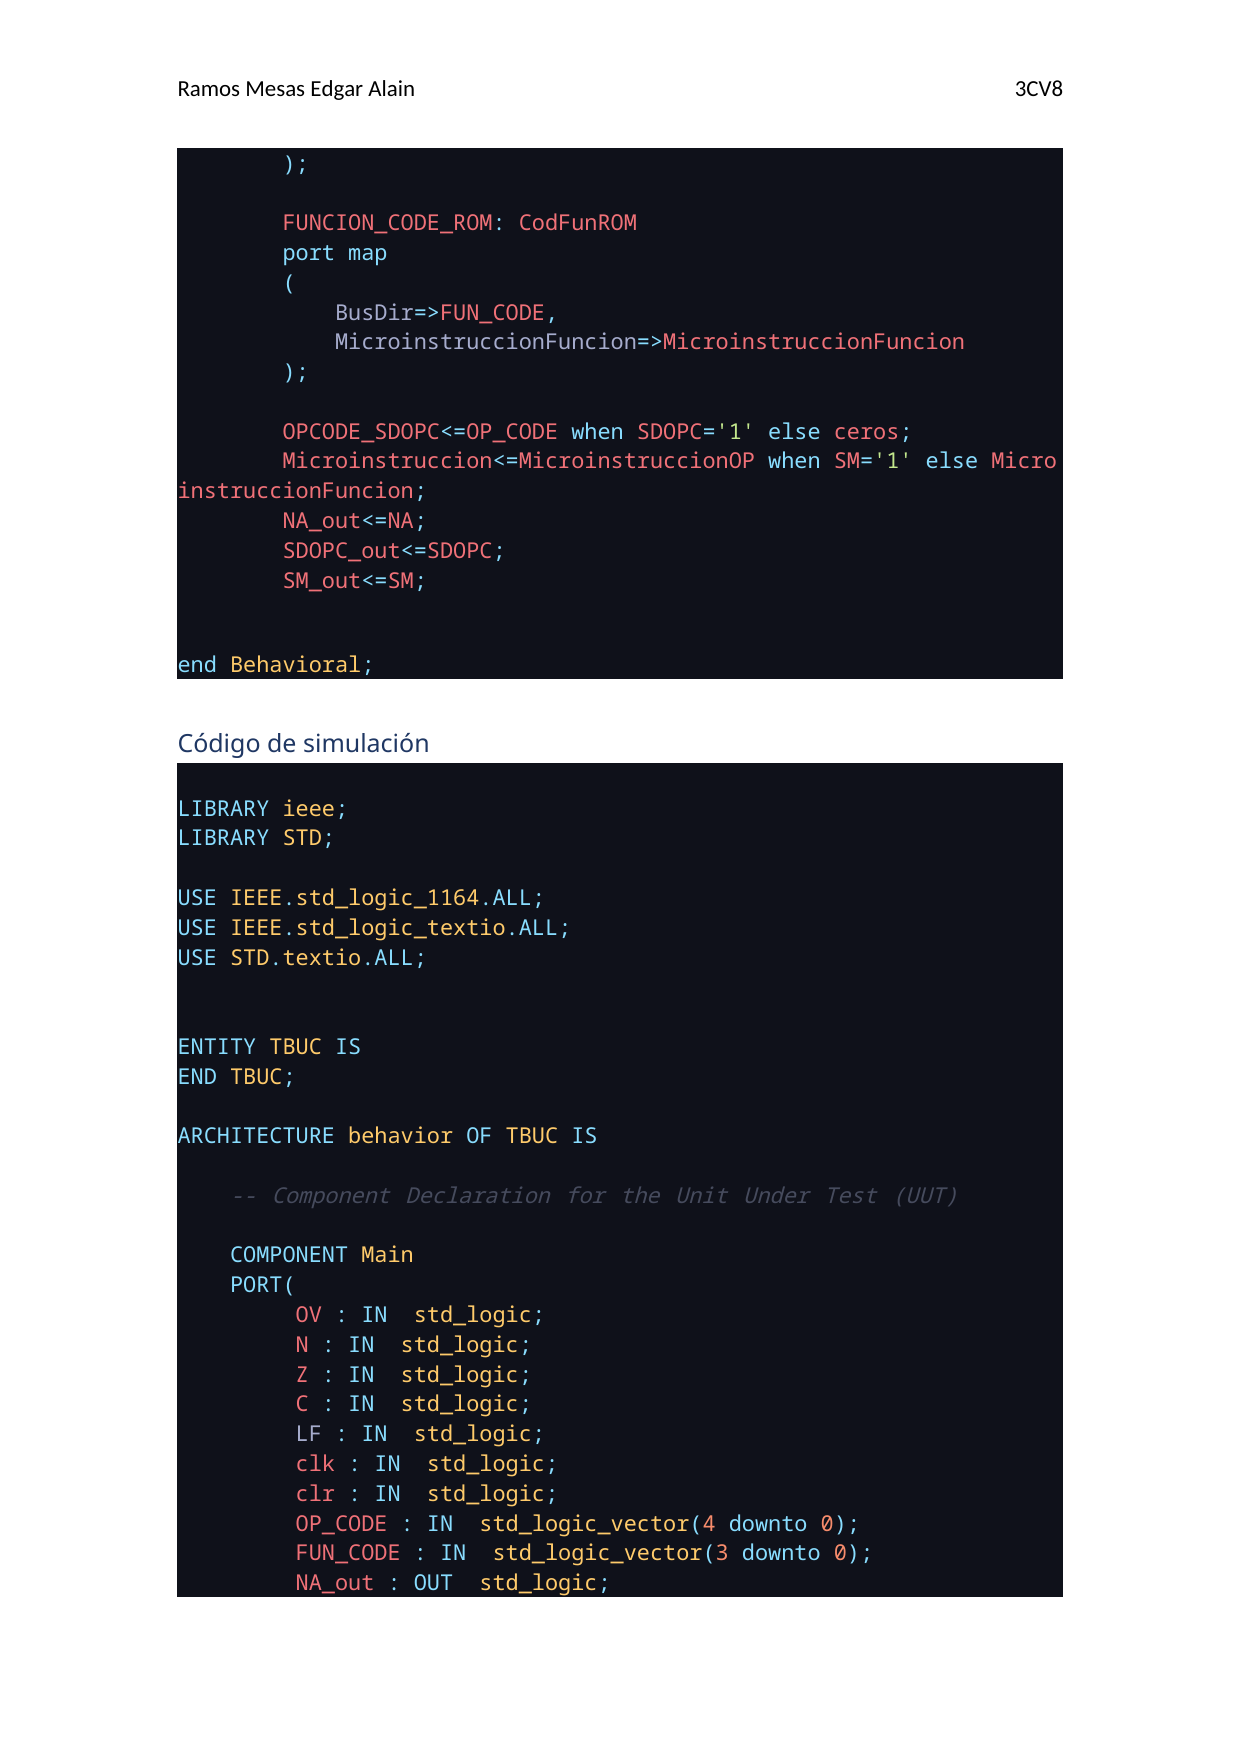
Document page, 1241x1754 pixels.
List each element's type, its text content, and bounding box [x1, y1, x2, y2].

text SM_out<=SM; [177, 565, 1063, 594]
text Microinstruccion<=MicroinstruccionOP when SM='1' else MicroinstruccionFuncion; [177, 446, 1063, 505]
text C : IN std_logic; [177, 1388, 1063, 1418]
text Z : IN std_logic; [177, 1358, 1063, 1388]
text PORT( [177, 1269, 1063, 1299]
text USE STD.textio.ALL; [177, 941, 1063, 971]
text ); [177, 356, 1063, 386]
text FUNCION_CODE_ROM: CodFunROM [177, 207, 1063, 237]
text LF : IN std_logic; [177, 1418, 1063, 1448]
text clk : IN std_logic; [177, 1448, 1063, 1478]
text LIBRARY ieee; [177, 792, 1063, 822]
text USE IEEE.std_logic_textio.ALL; [177, 912, 1063, 941]
text end Behavioral; [177, 649, 1063, 679]
text OV : IN std_logic; [177, 1299, 1063, 1329]
text -- Component Declaration for the Unit Under Test (UUT) [177, 1180, 1063, 1209]
text SDOPC_out<=SDOPC; [177, 535, 1063, 565]
subtitle Código de simulación [177, 726, 1063, 760]
text NA_out<=NA; [177, 505, 1063, 535]
text ENTITY TBUC IS [177, 1031, 1063, 1061]
text port map [177, 237, 1063, 267]
text MicroinstruccionFuncion=>MicroinstruccionFuncion [177, 326, 1063, 356]
text OPCODE_SDOPC<=OP_CODE when SDOPC='1' else ceros; [177, 416, 1063, 446]
text BusDir=>FUN_CODE, [177, 297, 1063, 326]
text FUN_CODE : IN std_logic_vector(3 downto 0); [177, 1537, 1063, 1567]
text LIBRARY STD; [177, 822, 1063, 852]
text ( [177, 267, 1063, 297]
text ARCHITECTURE behavior OF TBUC IS [177, 1120, 1063, 1150]
text USE IEEE.std_logic_1164.ALL; [177, 882, 1063, 912]
text clr : IN std_logic; [177, 1478, 1063, 1507]
text COMPONENT Main [177, 1239, 1063, 1269]
text NA_out : OUT std_logic; [177, 1567, 1063, 1597]
text END TBUC; [177, 1061, 1063, 1090]
text OP_CODE : IN std_logic_vector(4 downto 0); [177, 1507, 1063, 1537]
text N : IN std_logic; [177, 1329, 1063, 1358]
text ); [177, 148, 1063, 177]
